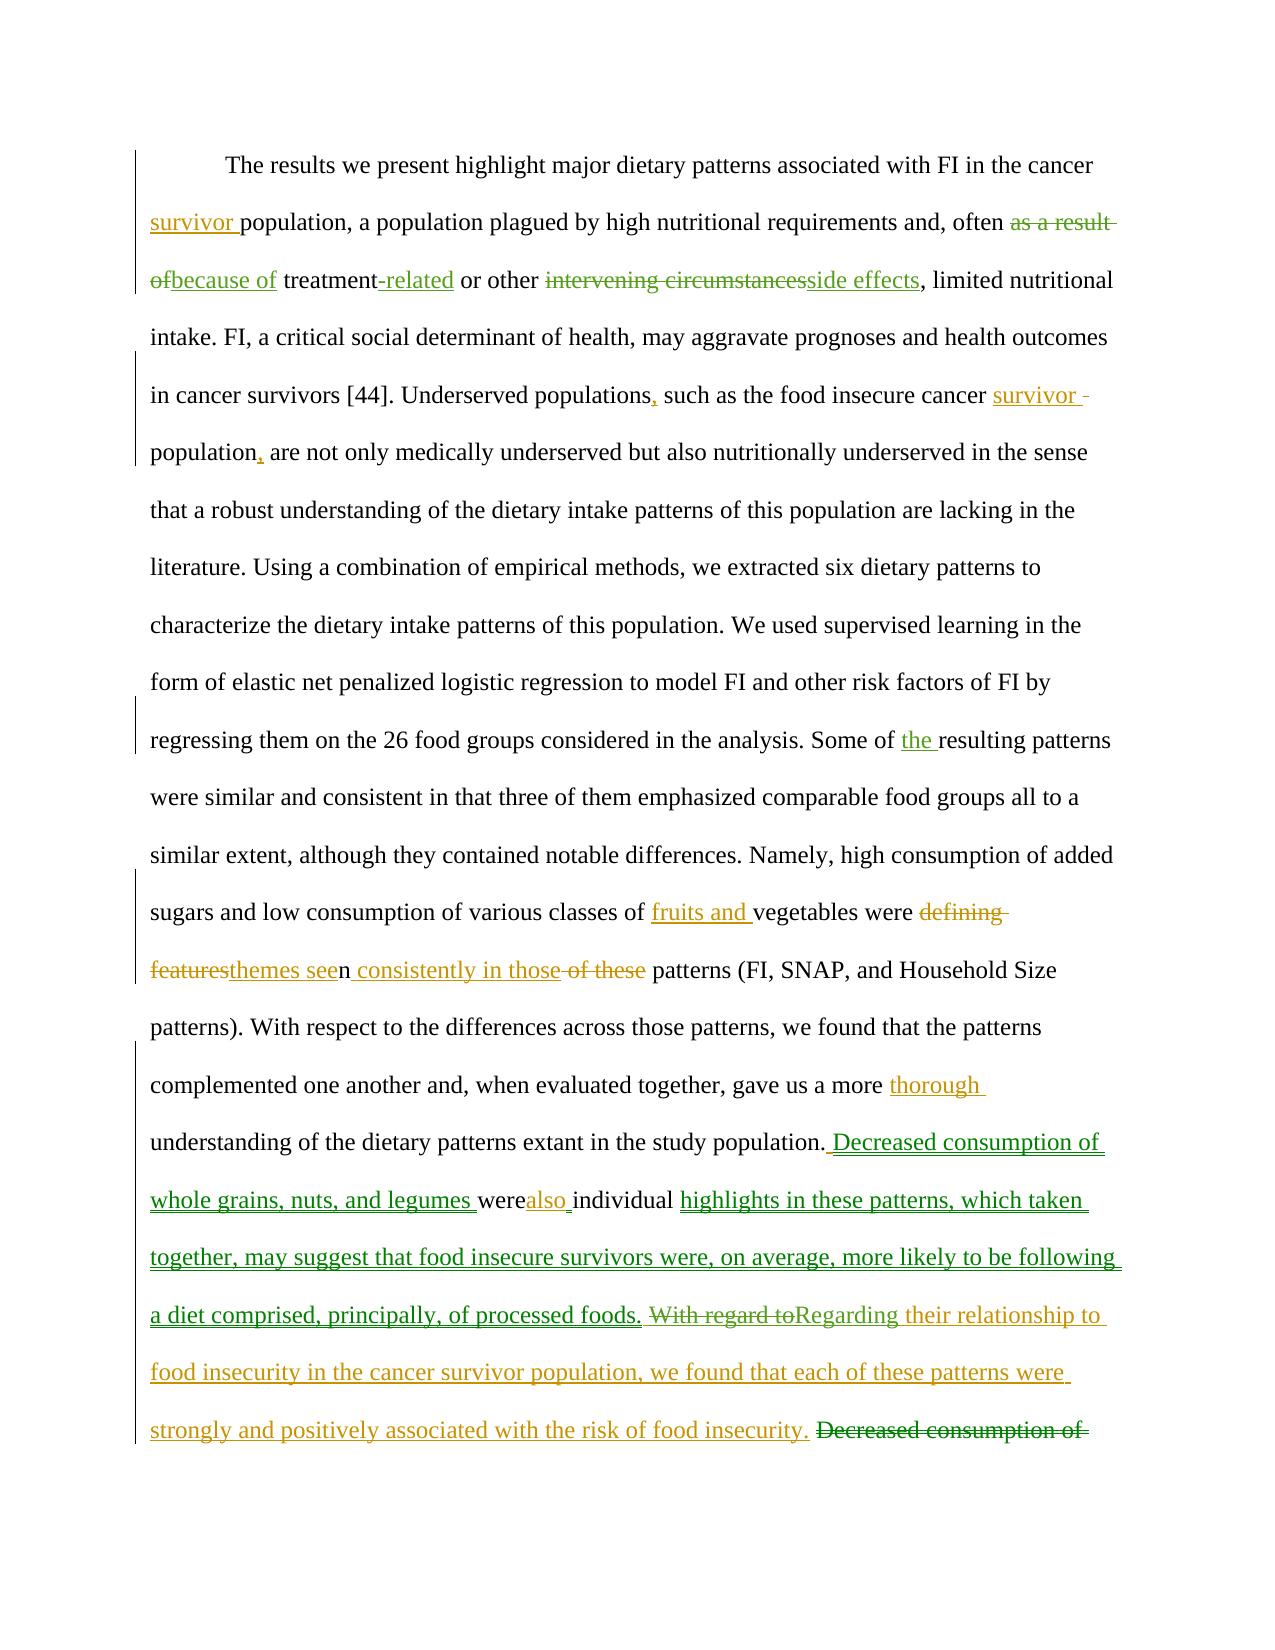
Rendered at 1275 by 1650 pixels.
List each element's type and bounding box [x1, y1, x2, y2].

text [150, 150, 1125, 1444]
